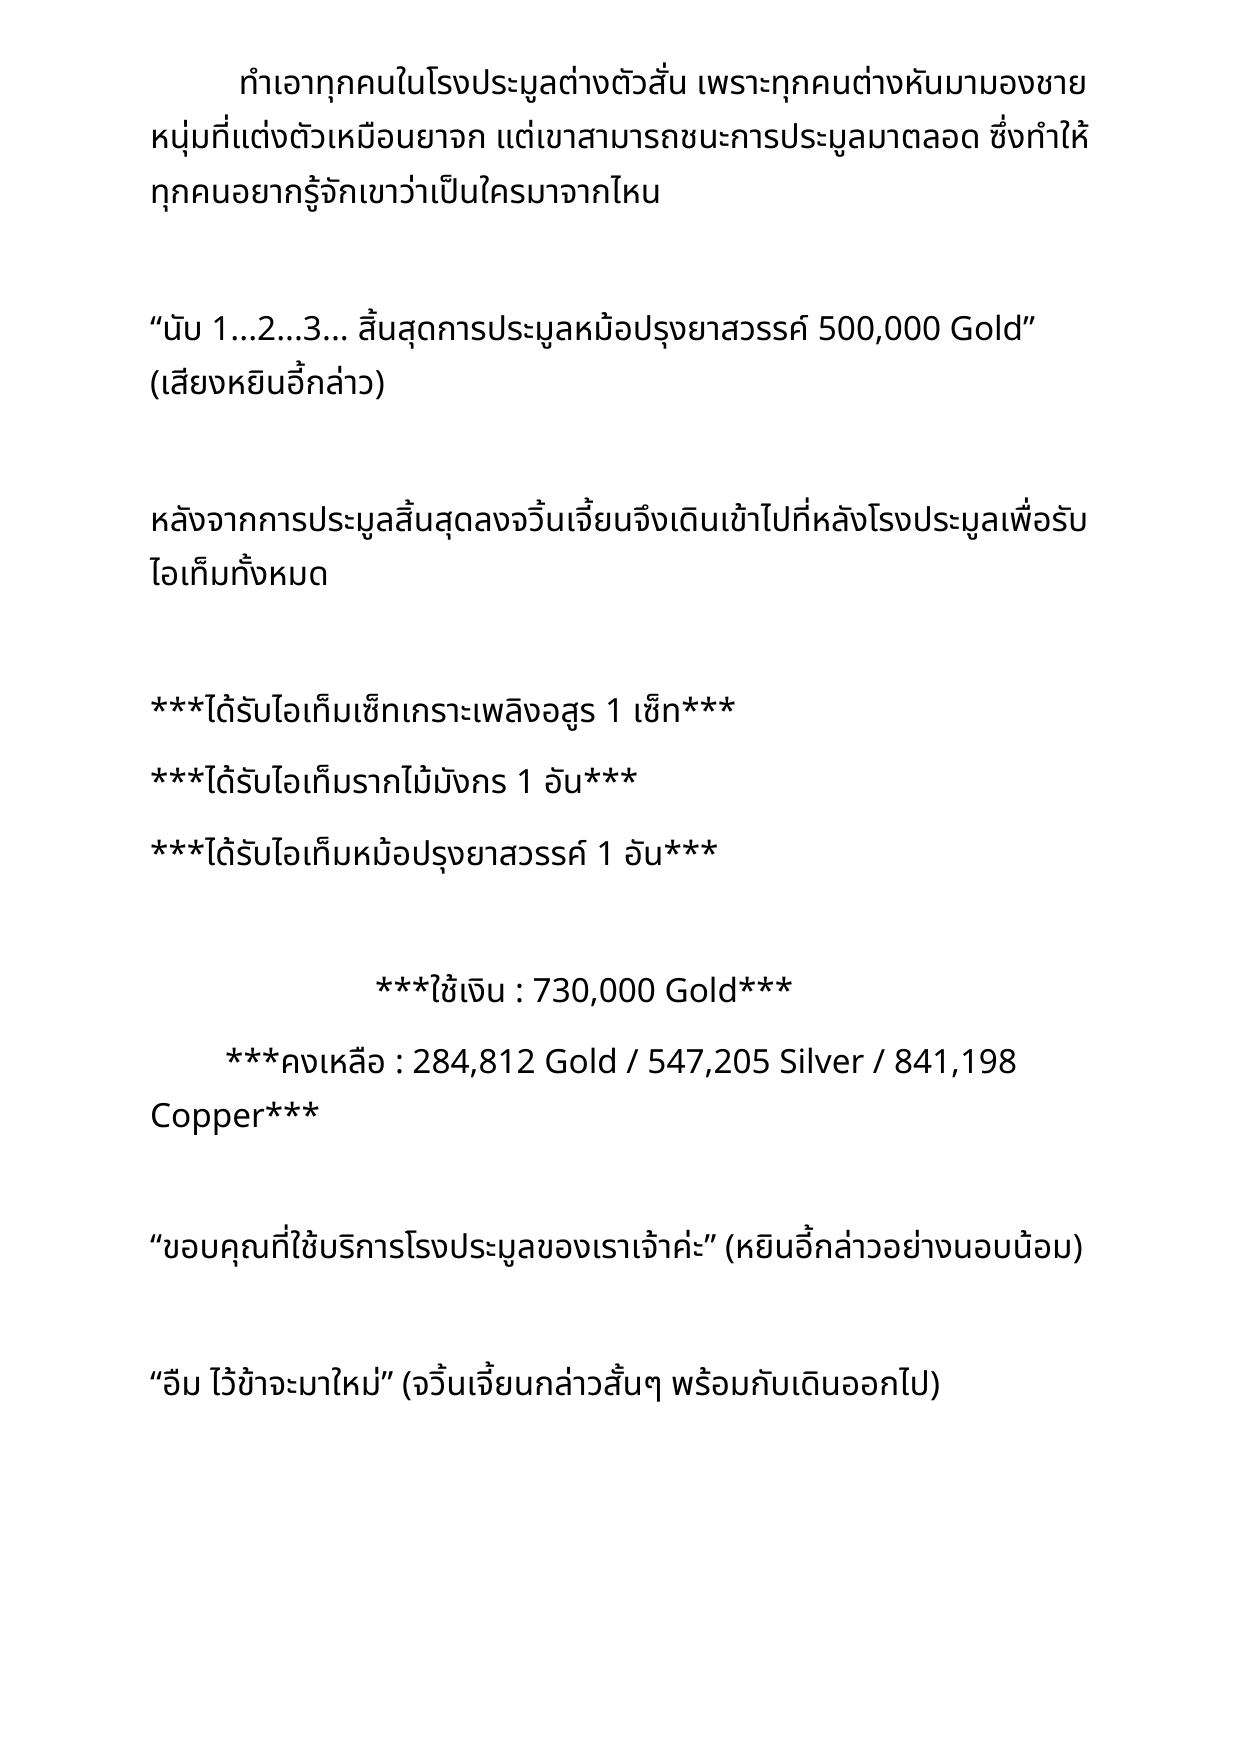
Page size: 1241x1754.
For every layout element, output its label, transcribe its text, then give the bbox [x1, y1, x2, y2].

text “ขอบคุณที่ใช้บริการโรงประมูลของเราเจ้าค่ะ” (หยินอี้กล่าวอย่างนอบน้อม) [150, 1223, 1090, 1274]
text ***ได้รับไอเท็มเซ็ทเกราะเพลิงอสูร 1 เซ็ท*** [150, 687, 1090, 738]
text ***คงเหลือ : 284,812 Gold / 547,205 Silver / 841,198 Copper*** [150, 1038, 1090, 1137]
text ***ได้รับไอเท็มหม้อปรุงยาสวรรค์ 1 อัน*** [150, 829, 1090, 880]
text “นับ 1...2...3... สิ้นสุดการประมูลหม้อปรุงยาสวรรค์ 500,000 Gold” (เสียงหยินอี้กล่าว) [150, 304, 1090, 410]
text “อืม ไว้ข้าจะมาใหม่” (จวิ้นเจี้ยนกล่าวสั้นๆ พร้อมกับเดินออกไป) [150, 1360, 1090, 1411]
text ***ได้รับไอเท็มรากไม้มังกร 1 อัน*** [150, 758, 1090, 809]
text หลังจากการประมูลสิ้นสุดลงจวิ้นเจี้ยนจึงเดินเข้าไปที่หลังโรงประมูลเพื่อรับไอเท็มทั้งหมด [150, 496, 1090, 601]
text ทำเอาทุกคนในโรงประมูลต่างตัวสั่น เพราะทุกคนต่างหันมามองชายหนุ่มที่แต่งตัวเหมือนยาจก แต่เขาสามารถชนะการประมูลมาตลอด ซึ่งทำให้ทุกคนอยากรู้จักเขาว่าเป็นใครมาจากไหน [150, 59, 1090, 218]
text ***ใช้เงิน : 730,000 Gold*** [300, 966, 1090, 1017]
